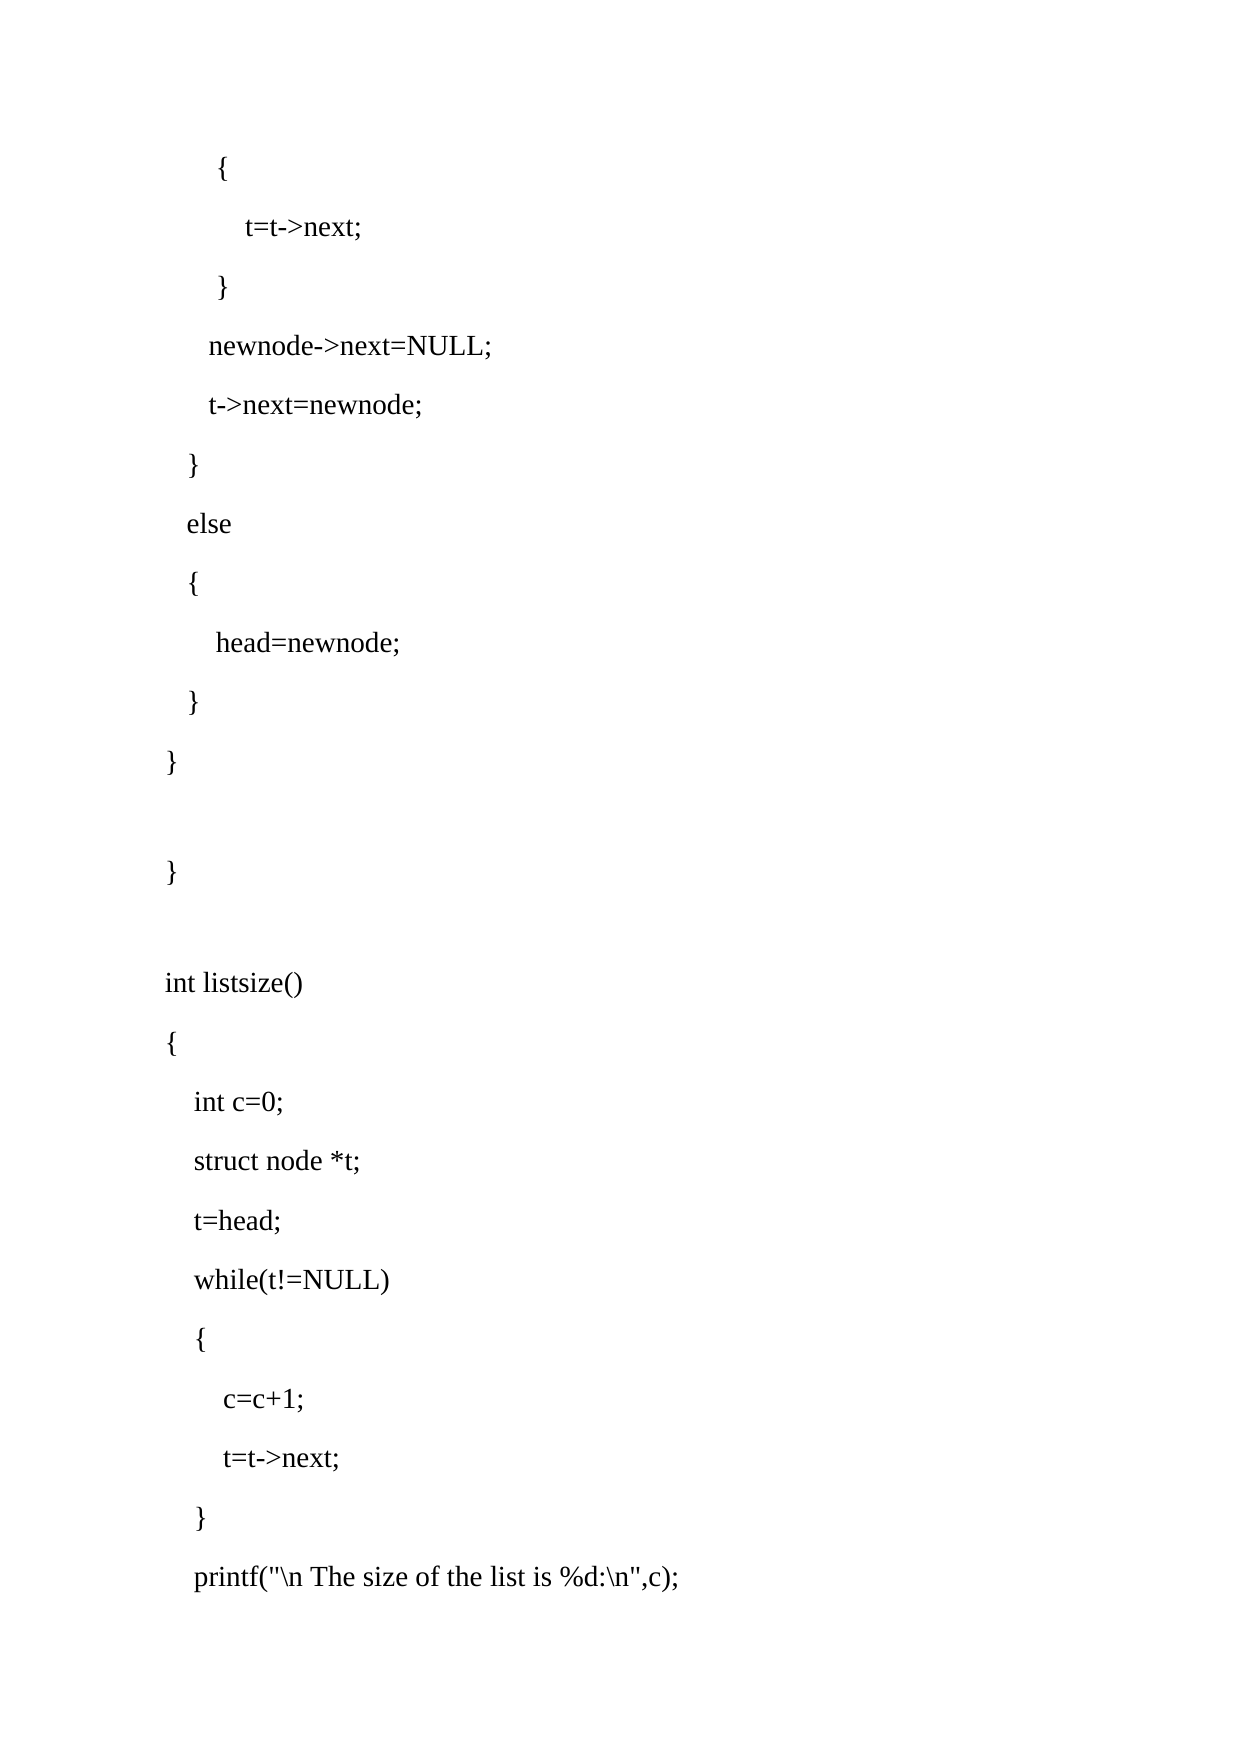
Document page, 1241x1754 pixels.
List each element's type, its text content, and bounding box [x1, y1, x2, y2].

text } [150, 1500, 1090, 1533]
text } [150, 447, 1090, 480]
text } [150, 744, 1090, 777]
text { [150, 1322, 1090, 1355]
text } [150, 684, 1090, 718]
text } [150, 269, 1090, 302]
text struct node *t; [150, 1143, 1090, 1177]
text t=head; [150, 1203, 1090, 1236]
text head=newnode; [150, 625, 1090, 658]
text { [150, 566, 1090, 599]
text c=c+1; [150, 1381, 1090, 1414]
text int listsize() [150, 965, 1090, 999]
text { [150, 150, 1090, 183]
text int c=0; [150, 1084, 1090, 1118]
text { [150, 1025, 1090, 1058]
text else [150, 506, 1090, 540]
text t->next=newnode; [150, 387, 1090, 421]
text while(t!=NULL) [150, 1262, 1090, 1296]
text newnode->next=NULL; [150, 328, 1090, 362]
text printf("\n The size of the list is %d:\n",c); [150, 1559, 1090, 1593]
text } [150, 854, 1090, 888]
text t=t->next; [150, 209, 1090, 243]
text t=t->next; [150, 1440, 1090, 1474]
